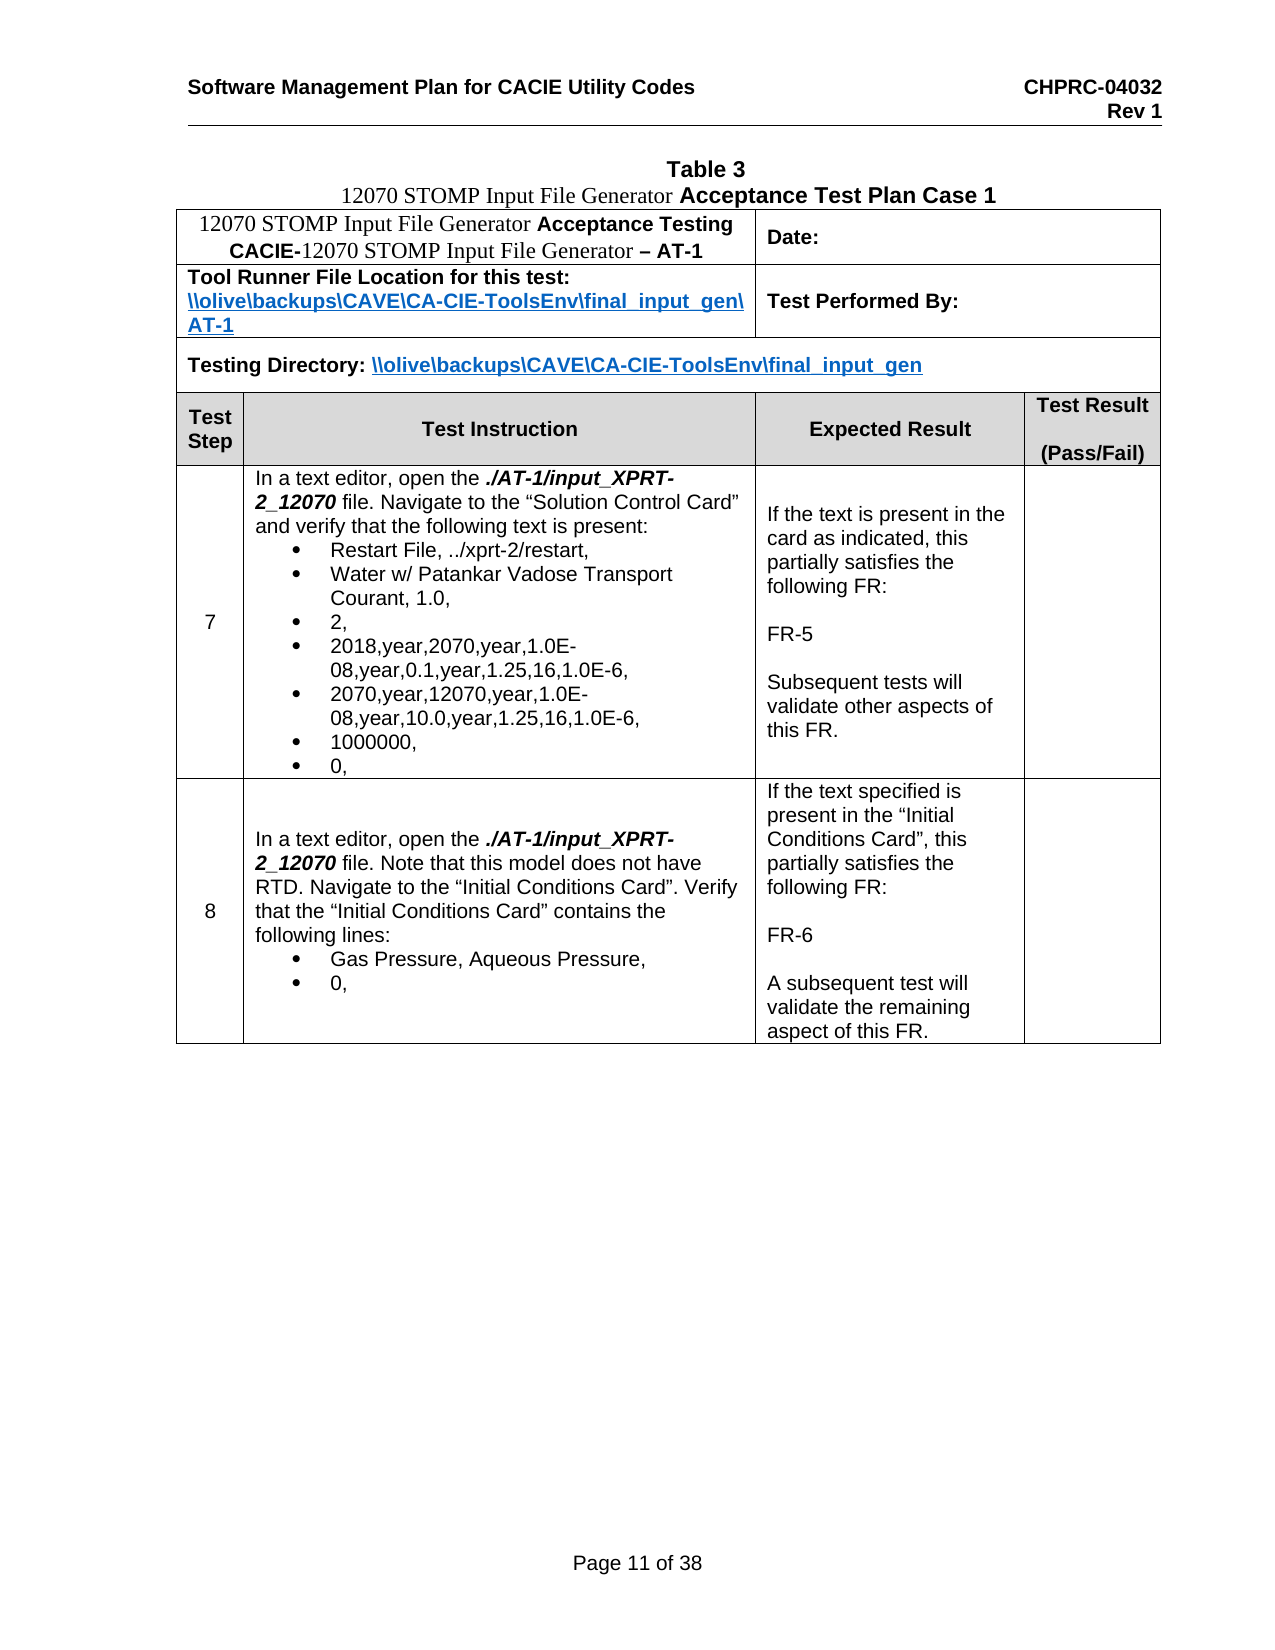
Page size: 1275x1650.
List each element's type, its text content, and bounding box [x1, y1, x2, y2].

table_cell [1025, 466, 1160, 778]
table_cell Testing Directory: \\olive\backups\CAVE\CA-CIE-ToolsEnv\final_input_gen [177, 338, 1160, 392]
table_cell Test Instruction [244, 393, 755, 465]
table_cell If the text specified is present in the “Initial Conditions Card”, this partially satisfies the following FR: FR-6 A subsequent test will validate the remaining aspect of this FR. [756, 779, 1024, 1043]
table_cell Test Result (Pass/Fail) [1025, 393, 1160, 465]
table_cell If the text is present in the card as indicated, this partially satisfies the following FR: FR-5 Subsequent tests will validate other aspects of this FR. [756, 466, 1024, 778]
table_cell Expected Result [756, 393, 1024, 465]
table_cell Tool Runner File Location for this test: \\olive\backups\CAVE\CA-CIE-ToolsEnv\final_input_gen\AT-1 [177, 265, 755, 337]
table_cell Acceptance Testing CACIE- – AT-1 [177, 210, 755, 264]
table_cell In a text editor, open the ./AT-1/input_XPRT-2_12070 file. Note that this model does not have RTD. Navigate to the “Initial Conditions Card”. Verify that the “Initial Conditions Card” contains the following lines: Gas Pressure, Aqueous Pressure, 0, [244, 779, 755, 1043]
table_cell [1025, 779, 1160, 1043]
table_cell Test Step [177, 393, 243, 465]
table_cell 7 [177, 466, 243, 778]
table_cell Date: [756, 210, 1160, 264]
table_cell In a text editor, open the ./AT-1/input_XPRT-2_12070 file. Navigate to the “Solution Control Card” and verify that the following text is present: Restart File, ../xprt-2/restart, Water w/ Patankar Vadose Transport Courant, 1.0, 2, 2018,year,2070,year,1.0E-08,year,0.1,year,1.25,16,1.0E-6, 2070,year,12070,year,1.0E-08,year,10.0,year,1.25,16,1.0E-6, 1000000, 0, [244, 466, 755, 778]
table_cell Test Performed By: [756, 265, 1160, 337]
table_cell 8 [177, 779, 243, 1043]
table_header Table 3 Acceptance Test Plan Case 1 [176, 156, 1161, 209]
